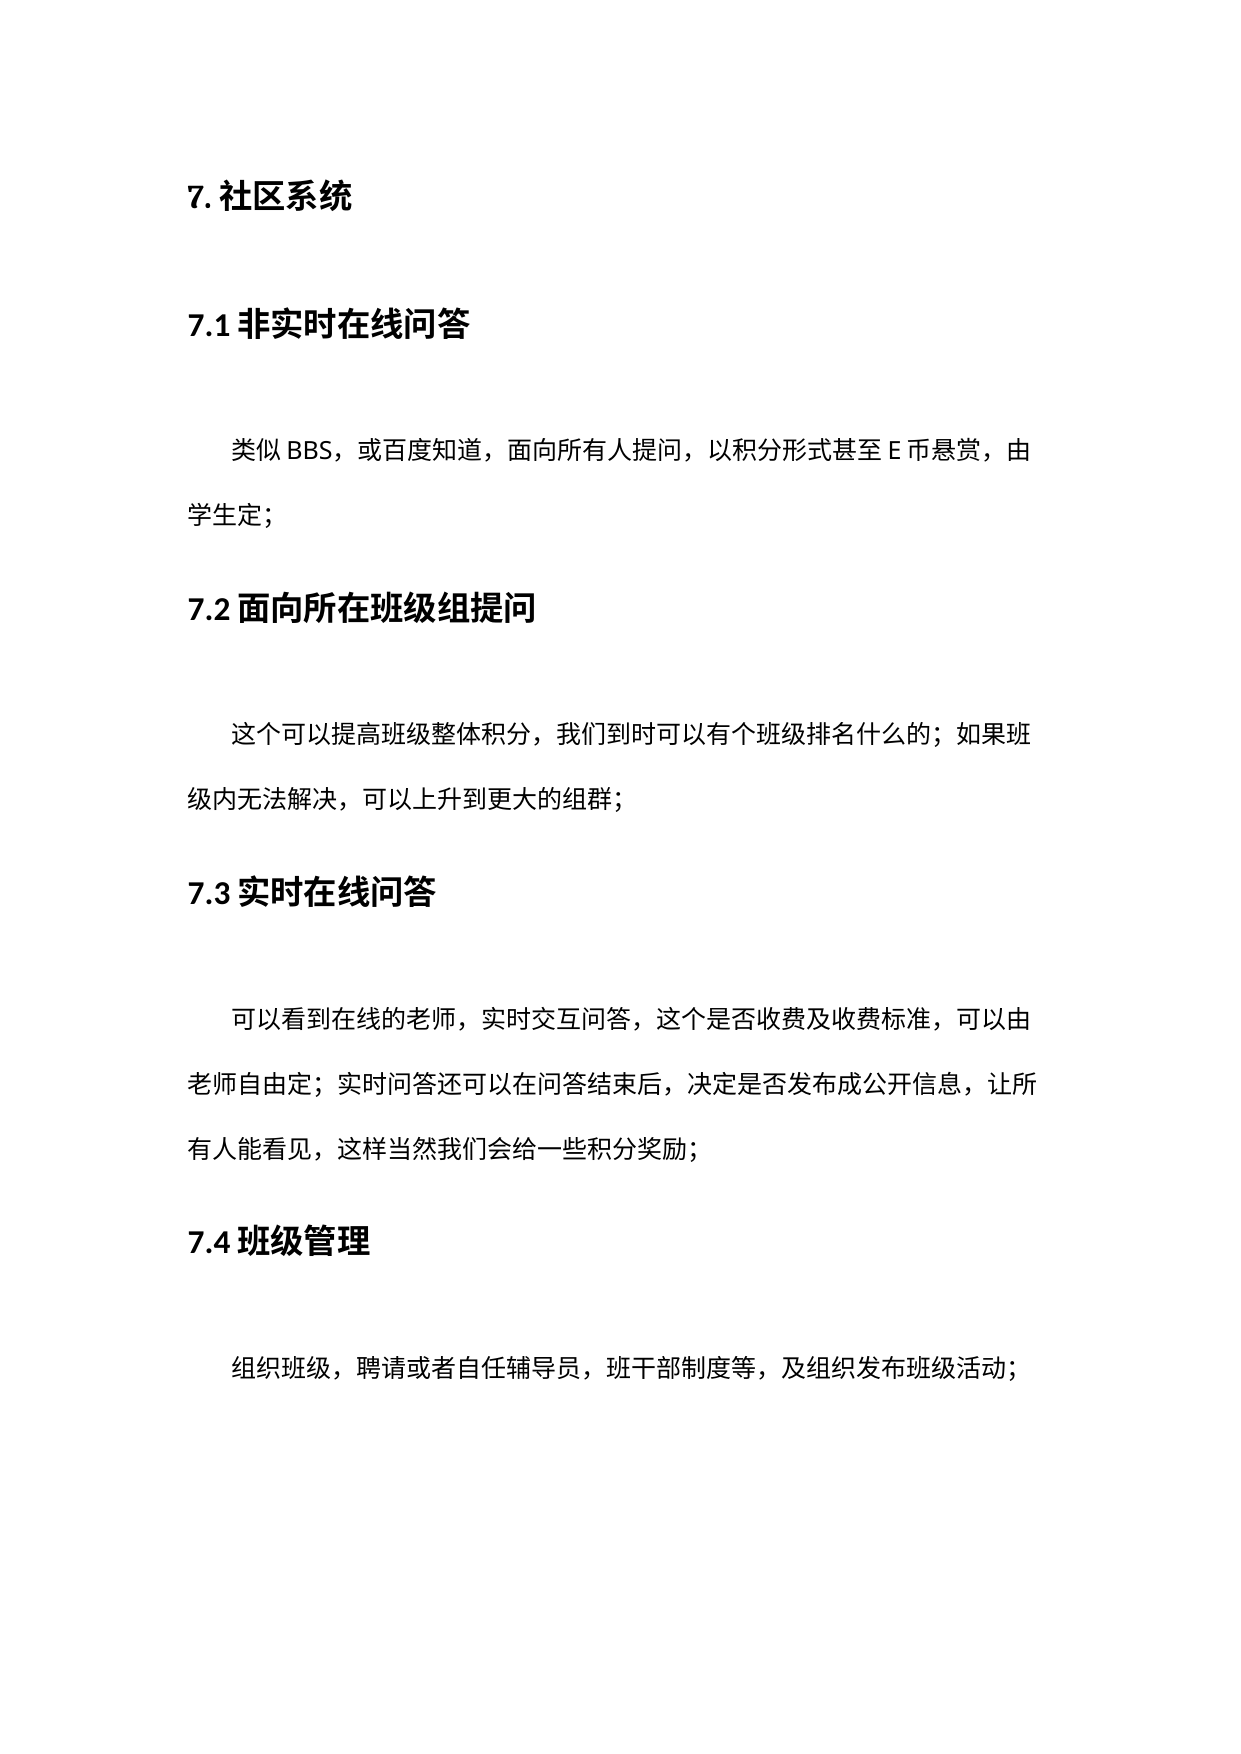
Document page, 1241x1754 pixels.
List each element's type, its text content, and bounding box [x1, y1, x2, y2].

text 可以看到在线的老师，实时交互问答，这个是否收费及收费标准，可以由老师自由定；实时问答还可以在问答结束后，决定是否发布成公开信息，让所有人能看见，这样当然我们会给一些积分奖励； [187, 985, 1053, 1180]
subtitle 7.1非实时在线问答 [187, 289, 1053, 354]
text 类似BBS，或百度知道，面向所有人提问，以积分形式甚至E币悬赏，由学生定； [187, 416, 1053, 546]
subtitle 7. 社区系统 [187, 162, 1053, 227]
subtitle 7.3实时在线问答 [187, 858, 1053, 923]
text 组织班级，聘请或者自任辅导员，班干部制度等，及组织发布班级活动； [187, 1334, 1053, 1399]
subtitle 7.2面向所在班级组提问 [187, 573, 1053, 638]
subtitle 7.4班级管理 [187, 1207, 1053, 1272]
text 这个可以提高班级整体积分，我们到时可以有个班级排名什么的；如果班级内无法解决，可以上升到更大的组群； [187, 701, 1053, 831]
